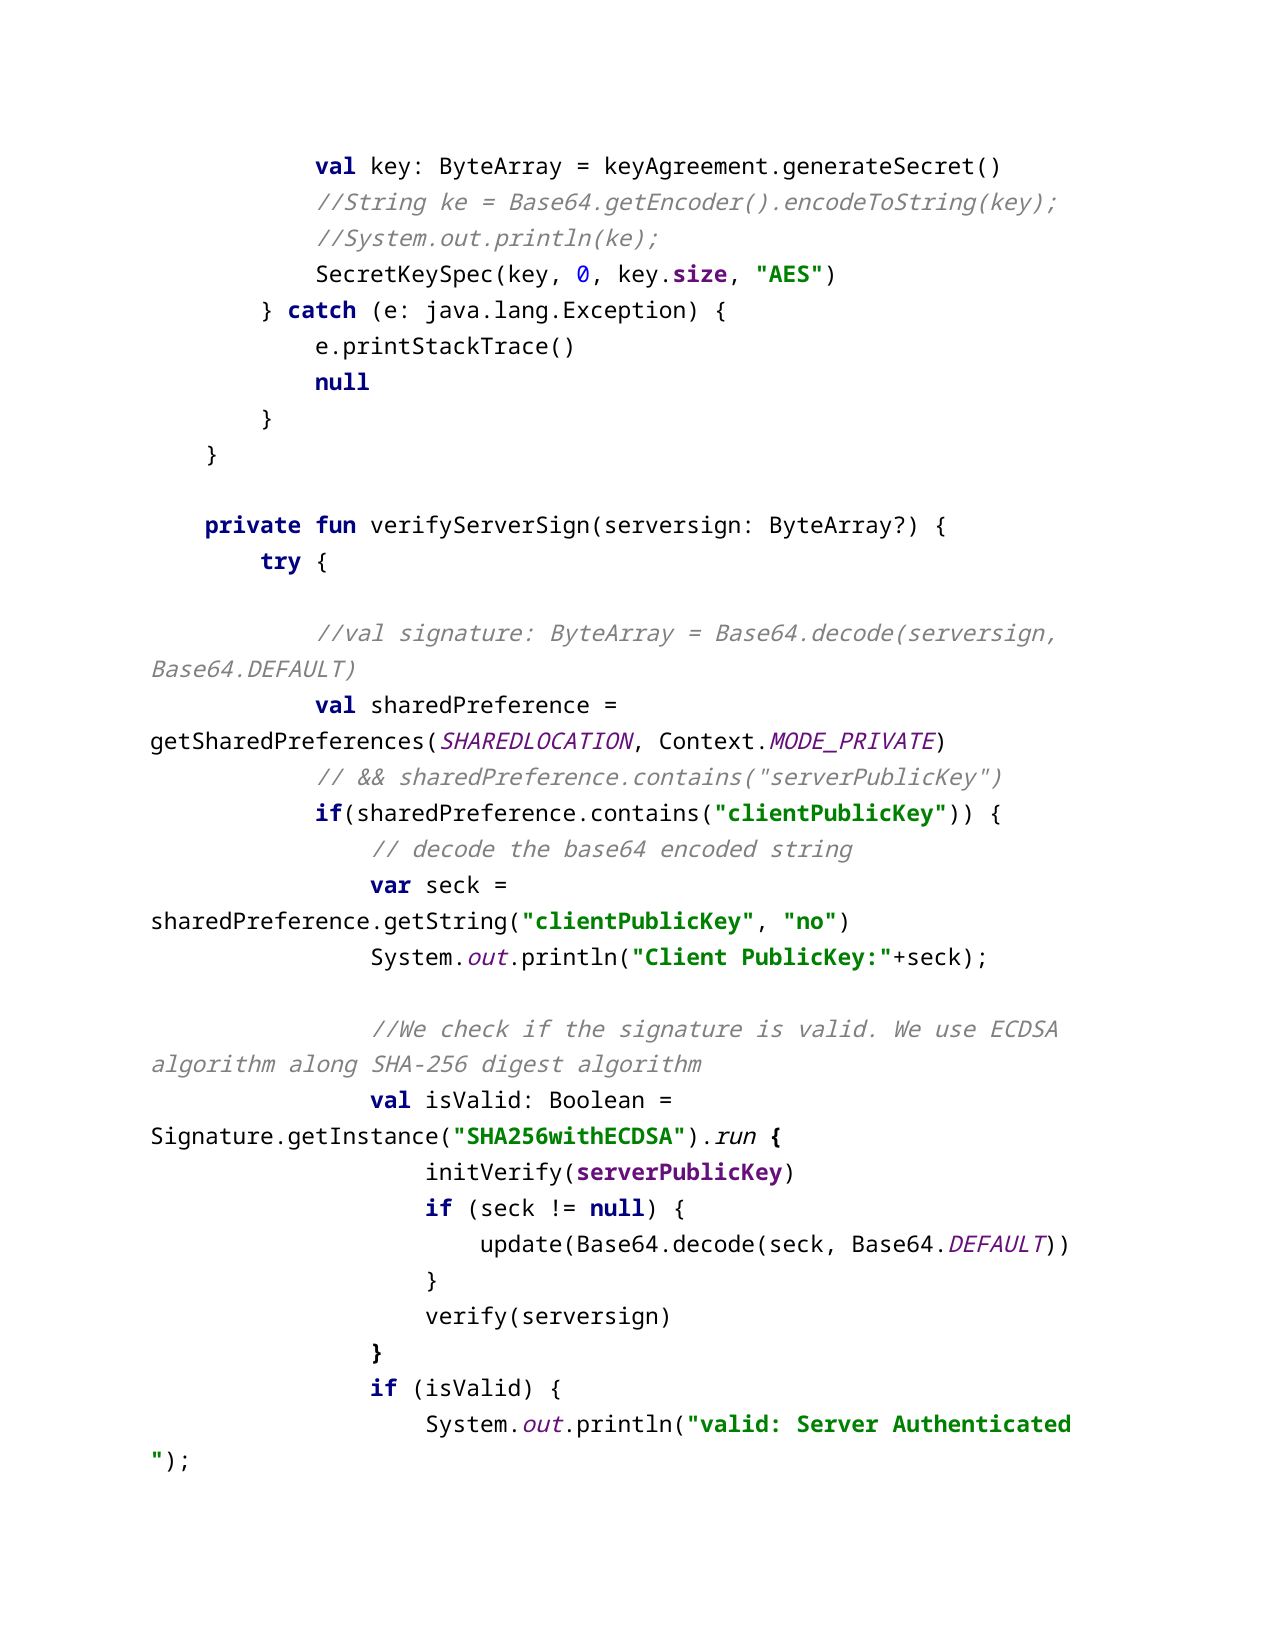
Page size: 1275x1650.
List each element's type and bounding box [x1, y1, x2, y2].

text [150, 150, 1125, 1475]
